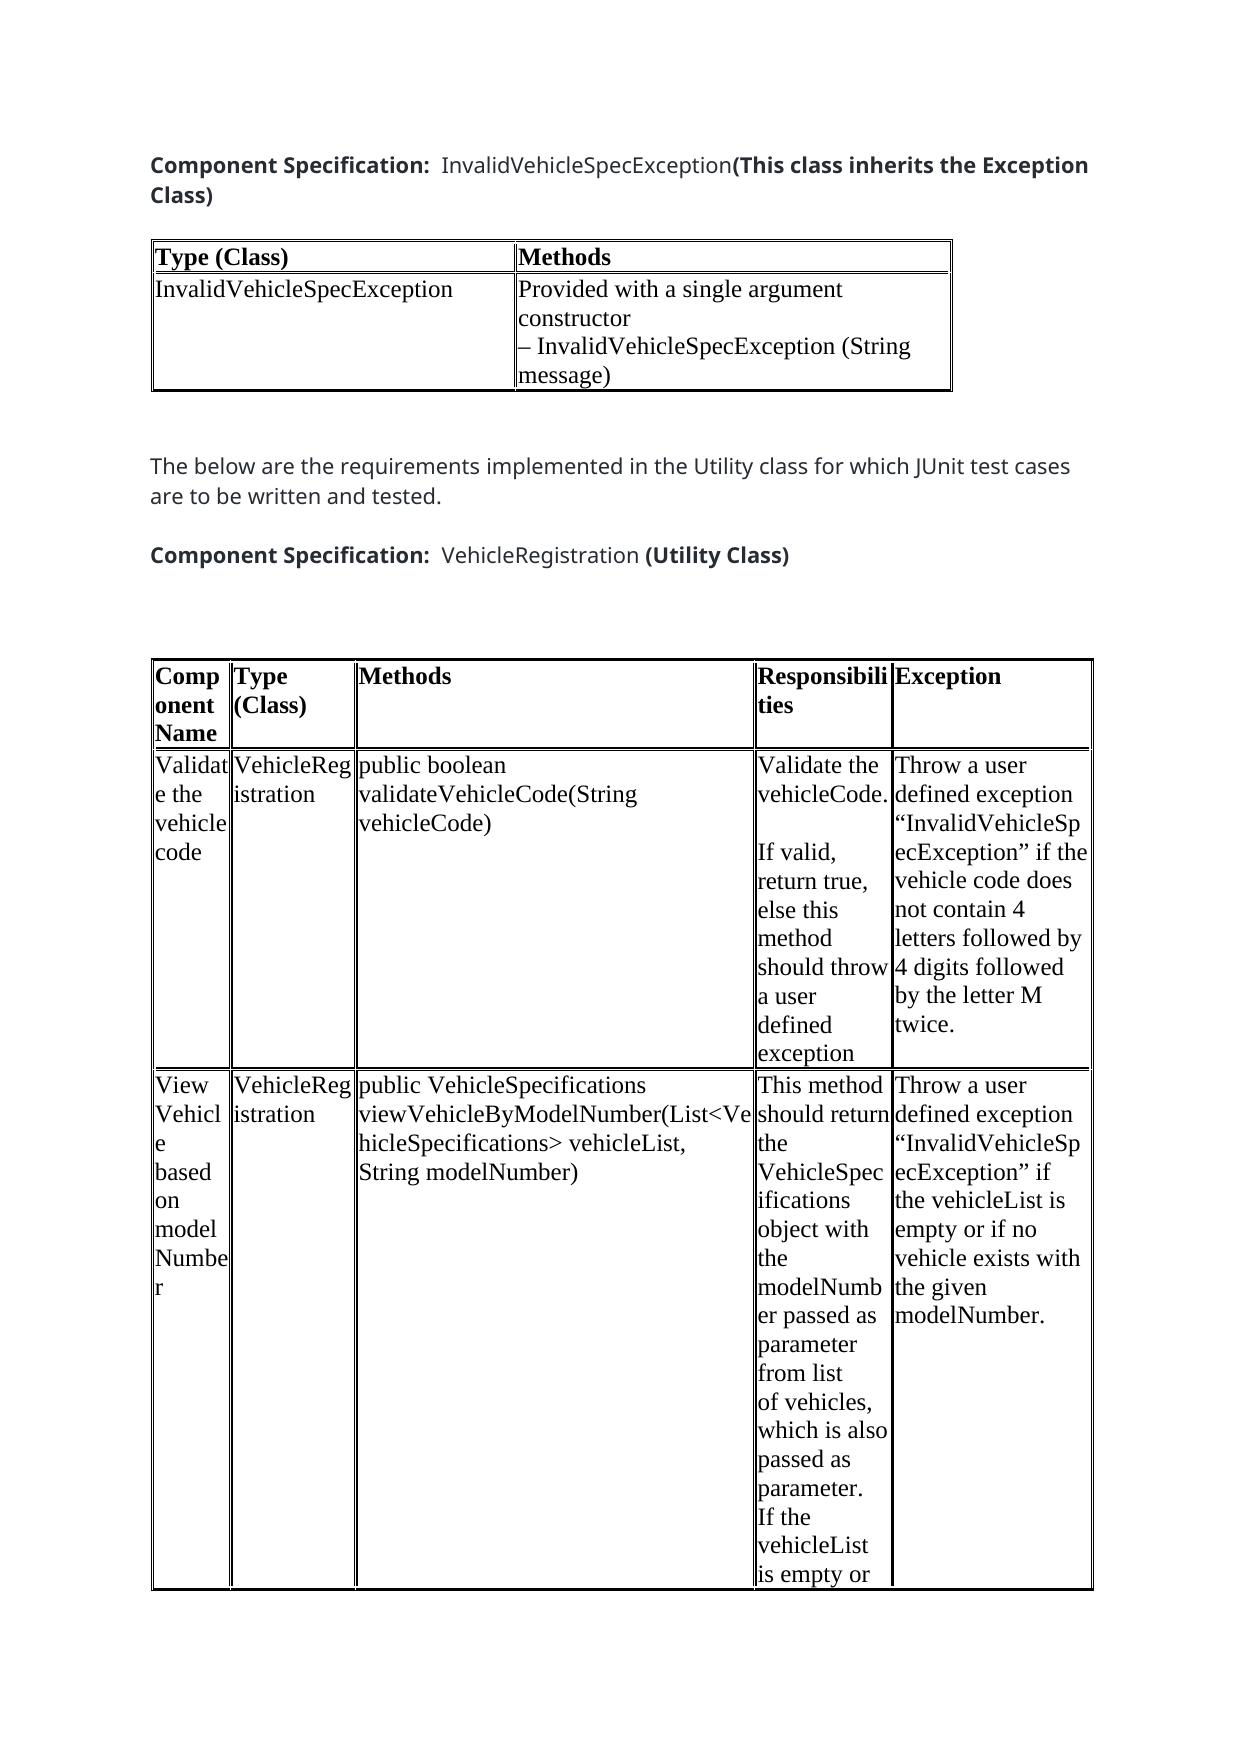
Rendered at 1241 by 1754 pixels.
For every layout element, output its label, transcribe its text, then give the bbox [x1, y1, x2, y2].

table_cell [755, 1071, 892, 1588]
table_header Responsibilities [755, 661, 892, 747]
table_cell Validate the vehicleCode. If valid, return true, else this method should throw a user defined exception [757, 751, 891, 1067]
table_cell public boolean validateVehicleCode(String vehicleCode) [358, 751, 753, 1067]
text The below are the requirements implemented in the Utility class for which JUnit test cases are to be written and tested. [150, 451, 1090, 511]
table_header Methods [356, 660, 755, 747]
table_cell Throw a user defined exception “InvalidVehicleSpecException” if the vehicle code does not contain 4 letters followed by 4 digits followed by the letter M twice. [894, 747, 1091, 1067]
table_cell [356, 1067, 755, 1588]
table_cell InvalidVehicleSpecException [152, 271, 516, 389]
table_cell VehicleRegistration [231, 1067, 356, 1588]
table_header Exception [892, 661, 1091, 747]
text Component Specification: VehicleRegistration (Utility Class) [150, 540, 1090, 570]
table_header Methods [516, 242, 950, 271]
table_cell Provided with a single argument constructor – InvalidVehicleSpecException (String message) [516, 271, 951, 389]
table_cell Validate the vehicle code [154, 747, 229, 1067]
table_header Type (Class) [154, 242, 516, 271]
table_header Type (Class) [231, 660, 356, 747]
table_cell VehicleRegistration [233, 751, 354, 1067]
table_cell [892, 1067, 1091, 1588]
table_header Component Name [154, 660, 231, 747]
text Component Specification: InvalidVehicleSpecException(This class inherits the Exception Class) [150, 150, 1090, 209]
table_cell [154, 1067, 231, 1588]
